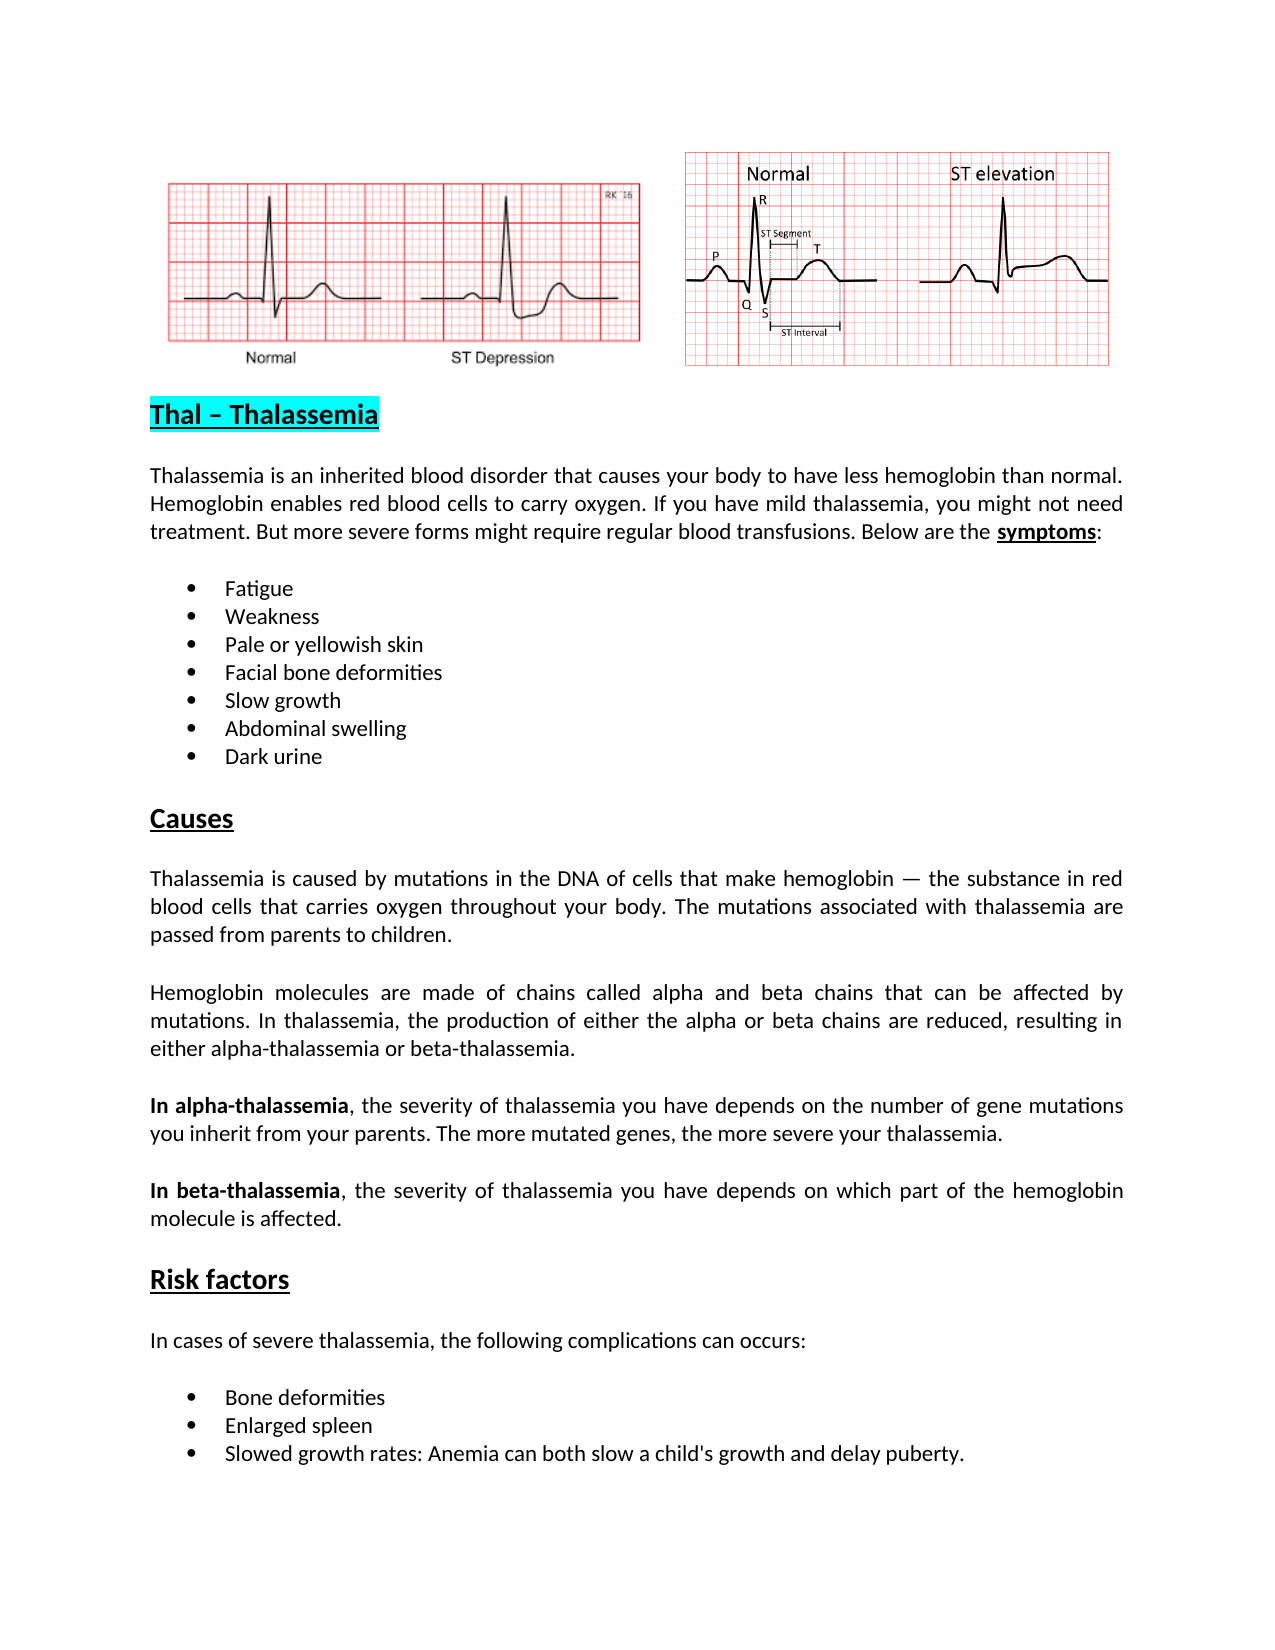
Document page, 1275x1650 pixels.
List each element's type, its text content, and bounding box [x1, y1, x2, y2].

list Abdominal swelling [187, 917, 1125, 946]
text In alpha-thalassemia, the severity of thalassemia you have depends on the number of gene mutations you inherit from your parents. The more mutated genes, the more severe your thalassemia. [150, 1323, 1125, 1379]
list Weakness [187, 689, 1125, 717]
list Fatigue [187, 632, 1125, 659]
list Slow growth [187, 860, 1125, 888]
list Flat, downsloping, or depressed ST segments may indicate coronary ischemia. [187, 150, 1125, 178]
text Thalassemia is an inherited blood disorder that causes your body to have less hemoglobin than normal. Hemoglobin enables red blood cells to carry oxygen. If you have mild thalassemia, you might not need treatment. But more severe forms might require regular blood transfusions. Below are the symptoms: [150, 518, 1125, 602]
text Thalassemia is caused by mutations in the DNA of cells that make hemoglobin — the substance in red blood cells that carries oxygen throughout your body. The mutations associated with thalassemia are passed from parents to children. [150, 1097, 1125, 1181]
list Dark urine [187, 975, 1125, 1003]
picture [164, 235, 643, 425]
text In beta-thalassemia, the severity of thalassemia you have depends on which part of the hemoglobin molecule is affected. [150, 1408, 1125, 1464]
list Pale or yellowish skin [187, 746, 1125, 774]
text Hemoglobin molecules are made of chains called alpha and beta chains that can be affected by mutations. In thalassemia, the production of either the alpha or beta chains are reduced, resulting in either alpha-thalassemia or beta-thalassemia. [150, 1210, 1125, 1294]
text Thal – Thalassemia [150, 453, 1125, 489]
text Causes [150, 1032, 1125, 1067]
list Facial bone deformities [187, 803, 1125, 831]
picture [683, 207, 1111, 425]
